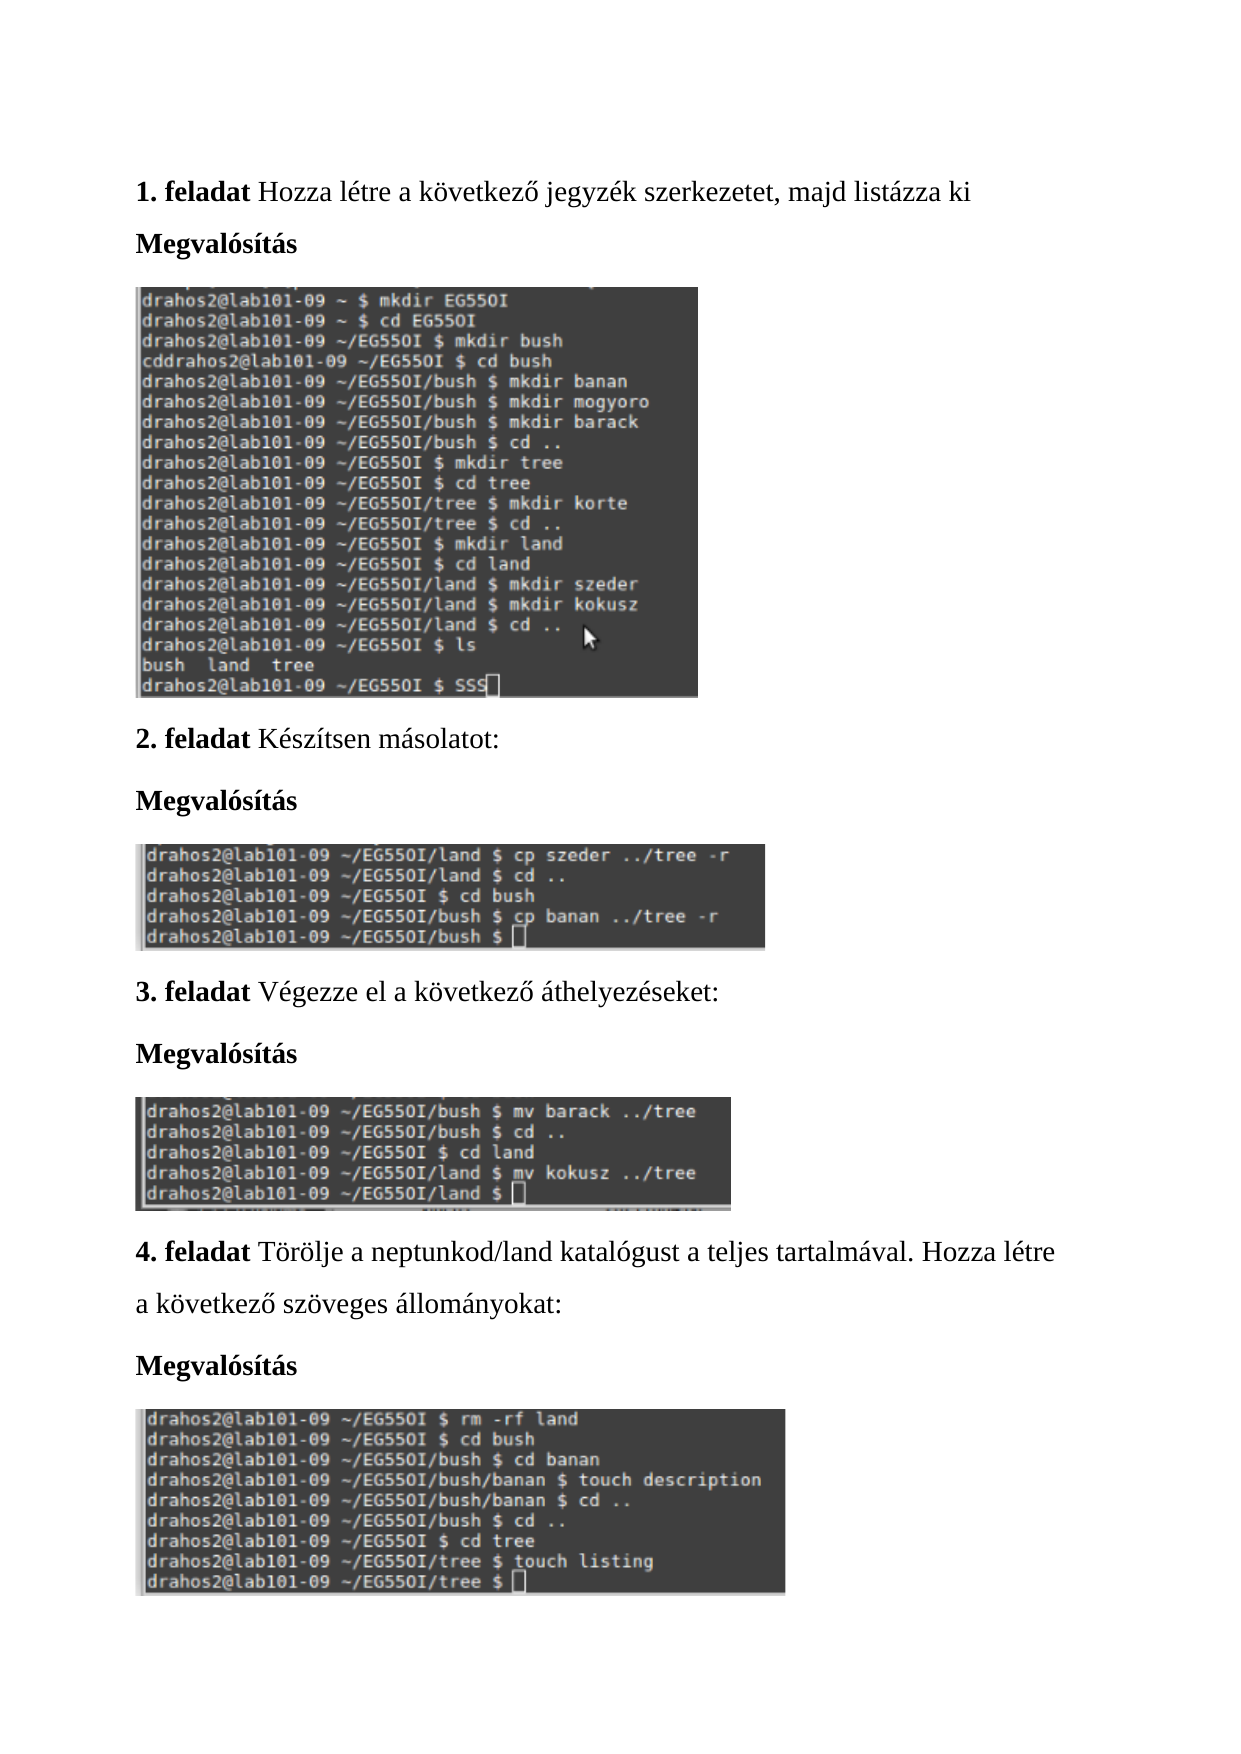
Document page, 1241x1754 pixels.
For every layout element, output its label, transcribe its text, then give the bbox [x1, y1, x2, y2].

picture [135, 287, 698, 698]
picture [135, 1409, 786, 1596]
text 3. feladat Végezze el a következő áthelyezéseket: [135, 974, 1065, 1008]
text Megvalósítás [135, 783, 1065, 816]
picture [135, 1097, 731, 1211]
text 2. feladat Készítsen másolatot: [135, 721, 1065, 755]
picture [135, 844, 766, 951]
text 1. feladat Hozza létre a következő jegyzék szerkezetet, majd listázza ki Megvalósítás [135, 174, 1065, 260]
text Megvalósítás [135, 1036, 1065, 1069]
text 4. feladat Törölje a neptunkod/land katalógust a teljes tartalmával. Hozza létre a következő szöveges állományokat: [135, 1234, 1065, 1320]
text Megvalósítás [135, 1348, 1065, 1381]
